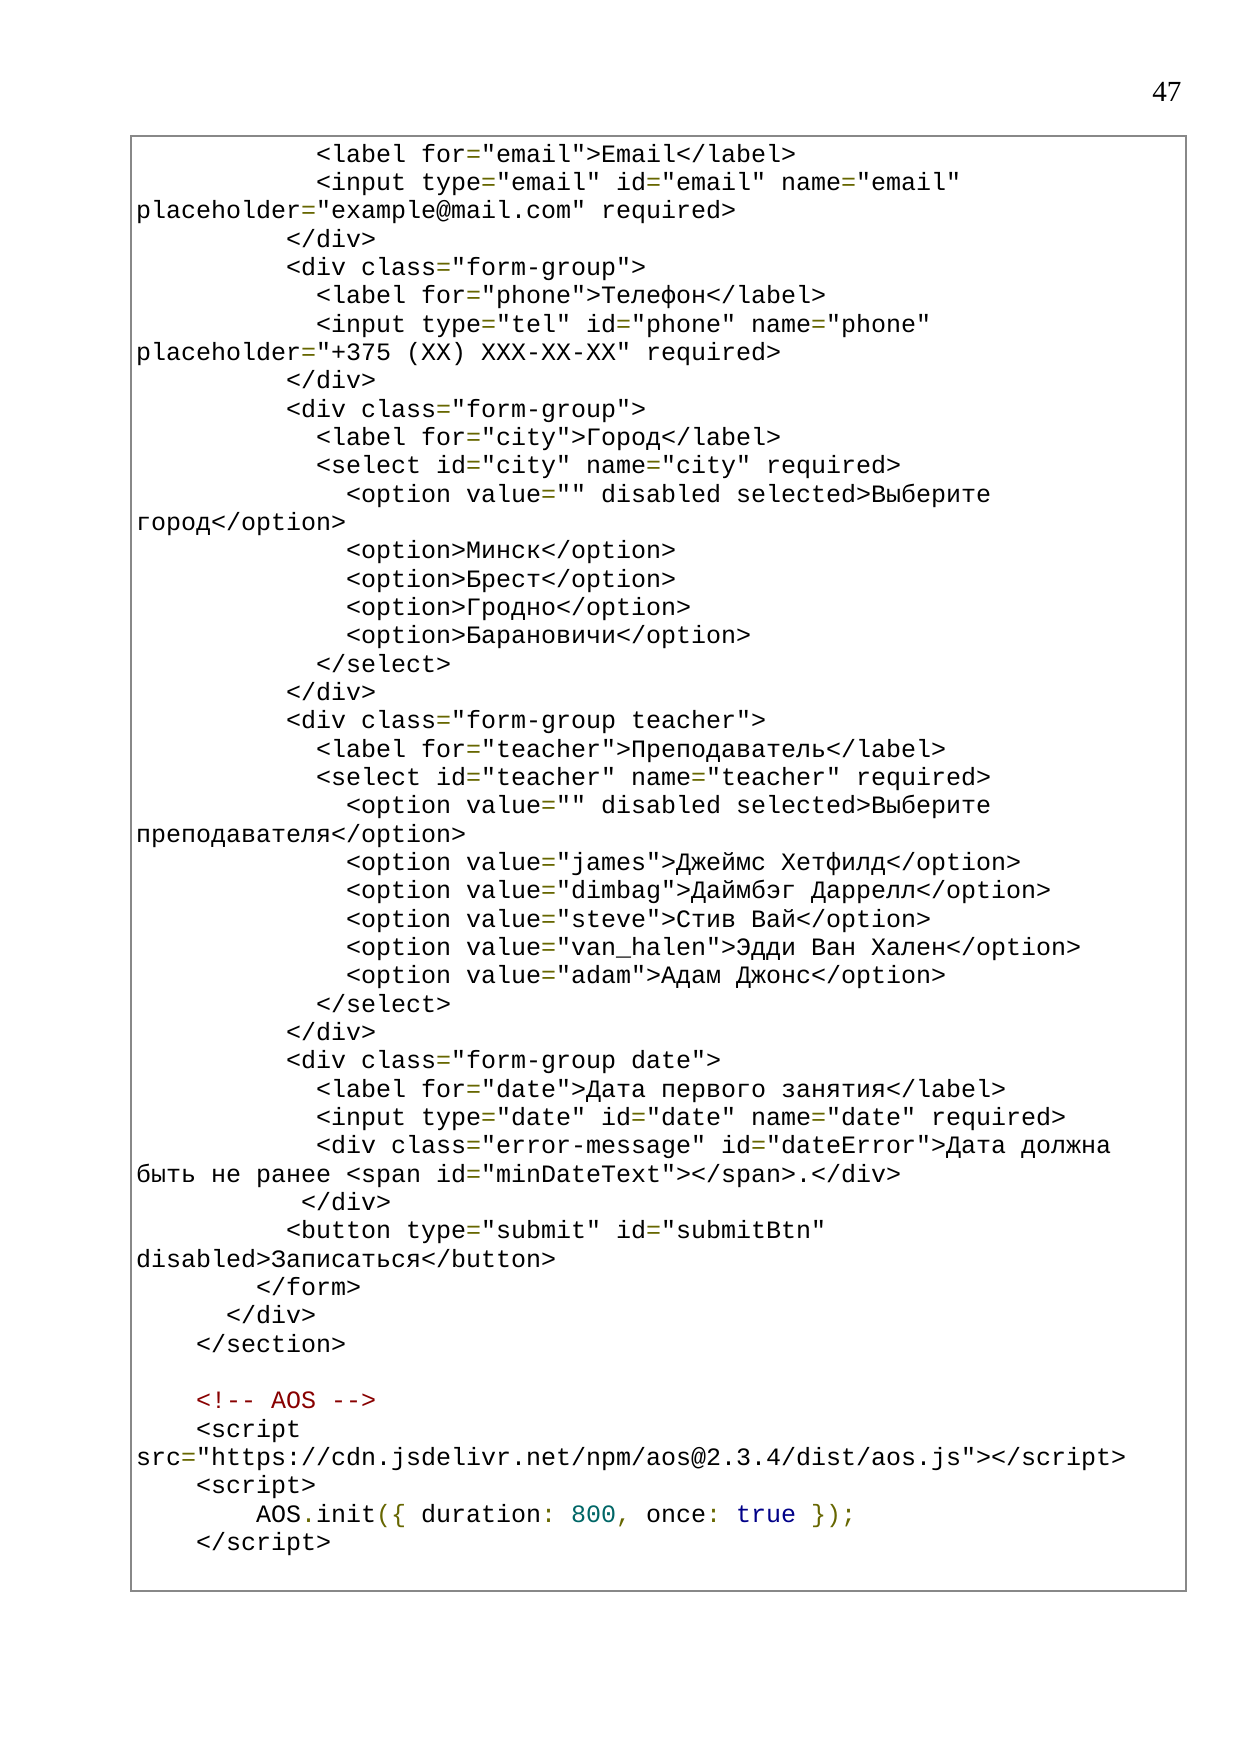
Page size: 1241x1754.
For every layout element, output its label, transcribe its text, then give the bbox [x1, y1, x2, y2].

text </div> [136, 226, 1181, 254]
text <div class="form-group"> [136, 396, 1181, 424]
text </form> [136, 1274, 1181, 1303]
text <option value="dimbag">Даймбэг Даррелл</option> [136, 878, 1181, 906]
text <input type="email" id="email" name="email" placeholder="example@mail.com" required> [136, 169, 1181, 226]
text <select id="teacher" name="teacher" required> [136, 764, 1181, 793]
text <option value="" disabled selected>Выберите город</option> [136, 481, 1181, 538]
text AOS.init({ duration: 800, once: true }); [136, 1501, 1181, 1529]
text <input type="date" id="date" name="date" required> [136, 1104, 1181, 1133]
text <label for="phone">Телефон</label> [136, 283, 1181, 311]
text <option>Барановичи</option> [136, 623, 1181, 651]
text </div> [136, 679, 1181, 708]
text <label for="date">Дата первого занятия</label> [136, 1076, 1181, 1104]
text <!-- AOS --> [136, 1388, 1181, 1416]
text <div class="form-group date"> [136, 1048, 1181, 1076]
text <label for="email">Email</label> [132, 137, 1185, 169]
text <div class="form-group teacher"> [136, 708, 1181, 736]
text <option value="adam">Адам Джонс</option> [136, 963, 1181, 991]
text <script> [136, 1473, 1181, 1501]
text <div class="form-group"> [136, 254, 1181, 283]
text <option value="james">Джеймс Хетфилд</option> [136, 849, 1181, 878]
text <script src="https://cdn.jsdelivr.net/npm/aos@2.3.4/dist/aos.js"></script> [136, 1416, 1181, 1473]
text </select> [136, 991, 1181, 1019]
text </section> [136, 1331, 1181, 1359]
text <option value="van_halen">Эдди Ван Хален</option> [136, 934, 1181, 963]
text </select> [136, 651, 1181, 679]
text <option>Гродно</option> [136, 594, 1181, 623]
text <input type="tel" id="phone" name="phone" placeholder="+375 (XX) XXX-XX-XX" required> [136, 311, 1181, 368]
text <option>Брест</option> [136, 566, 1181, 594]
text </div> [136, 368, 1181, 396]
text <option value="" disabled selected>Выберите преподавателя</option> [136, 793, 1181, 849]
text <div class="error-message" id="dateError">Дата должна быть не ранее <span id="minDateText"></span>.</div> [136, 1133, 1181, 1189]
text <label for="city">Город</label> [136, 424, 1181, 453]
text <label for="teacher">Преподаватель</label> [136, 736, 1181, 764]
text </div> [136, 1303, 1181, 1331]
text <option value="steve">Стив Вай</option> [136, 906, 1181, 934]
text <button type="submit" id="submitBtn" disabled>Записаться</button> [136, 1218, 1181, 1274]
text <select id="city" name="city" required> [136, 453, 1181, 481]
text </div> [136, 1019, 1181, 1048]
text </div> [136, 1189, 1181, 1218]
text <option>Минск</option> [136, 538, 1181, 566]
text </script> [136, 1529, 1181, 1558]
